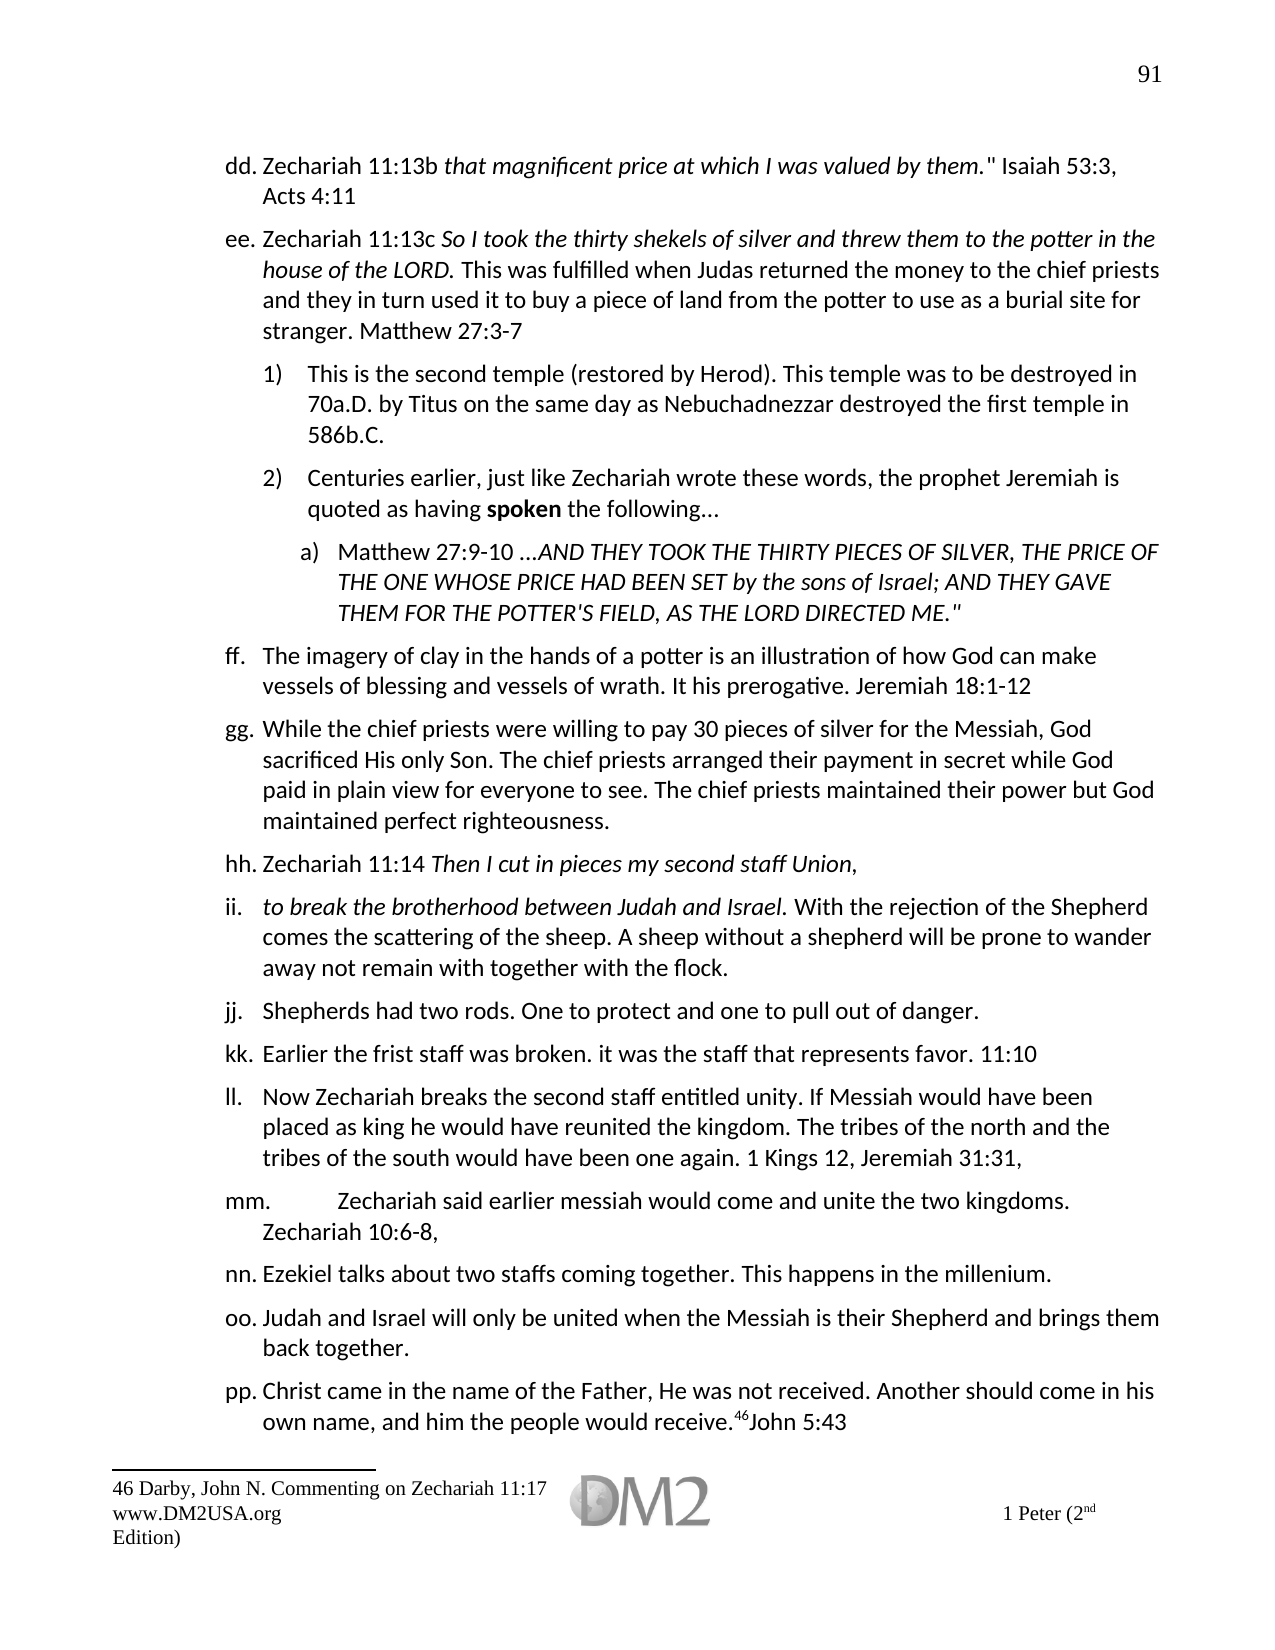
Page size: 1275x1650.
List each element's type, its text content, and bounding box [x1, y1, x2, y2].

subtitle This is the second temple (restored by Herod). This temple was to be destroyed in 70a.D. by Titus on the same day as Nebuchadnezzar destroyed the first temple in 586b.C. [262, 358, 1162, 450]
subtitle Zechariah 11:13c So I took the thirty shekels of silver and threw them to the potter in the house of the LORD. This was fulfilled when Judas returned the money to the chief priests and they in turn used it to buy a piece of land from the potter to use as a burial site for stranger. Matthew 27:3-7 [225, 223, 1162, 346]
subtitle Matthew 27:9-10 ...AND THEY TOOK THE THIRTY PIECES OF SILVER, THE PRICE OF THE ONE WHOSE PRICE HAD BEEN SET by the sons of Israel; AND THEY GAVE THEM FOR THE POTTER'S FIELD, AS THE LORD DIRECTED ME." [300, 536, 1162, 627]
subtitle Zechariah 11:13b that magnificent price at which I was valued by them." Isaiah 53:3, Acts 4:11 [225, 150, 1162, 211]
subtitle Now Zechariah breaks the second staff entitled unity. If Messiah would have been placed as king he would have reunited the kingdom. The tribes of the north and the tribes of the south would have been one again. 1 Kings 12, Jeremiah 31:31, [225, 1081, 1162, 1173]
subtitle Earlier the frist staff was broken. it was the staff that represents favor. 11:10 [225, 1038, 1162, 1068]
subtitle While the chief priests were willing to pay 30 pieces of silver for the Messiah, God sacrificed His only Son. The chief priests arranged their payment in secret while God paid in plain view for everyone to see. The chief priests maintained their power but God maintained perfect righteousness. [225, 713, 1162, 835]
subtitle Judah and Israel will only be united when the Messiah is their Shepherd and brings them back together. [225, 1302, 1162, 1363]
subtitle Zechariah said earlier messiah would come and unite the two kingdoms. Zechariah 10:6-8, [225, 1185, 1162, 1246]
subtitle Christ came in the name of the Father, He was not received. Another should come in his own name, and him the people would receive.John 5:43 [225, 1375, 1162, 1436]
subtitle Ezekiel talks about two staffs coming together. This happens in the millenium. [225, 1259, 1162, 1289]
subtitle Zechariah 11:14 Then I cut in pieces my second staff Union, [225, 848, 1162, 878]
subtitle Shepherds had two rods. One to protect and one to pull out of danger. [225, 995, 1162, 1026]
subtitle The imagery of clay in the hands of a potter is an illustration of how God can make vessels of blessing and vessels of wrath. It his prerogative. Jeremiah 18:1-12 [225, 640, 1162, 701]
subtitle Centuries earlier, just like Zechariah wrote these words, the prophet Jeremiah is quoted as having spoken the following... [262, 462, 1162, 523]
subtitle to break the brotherhood between Judah and Israel. With the rejection of the Shepherd comes the scattering of the sheep. A sheep without a shepherd will be prone to wander away not remain with together with the flock. [225, 891, 1162, 982]
